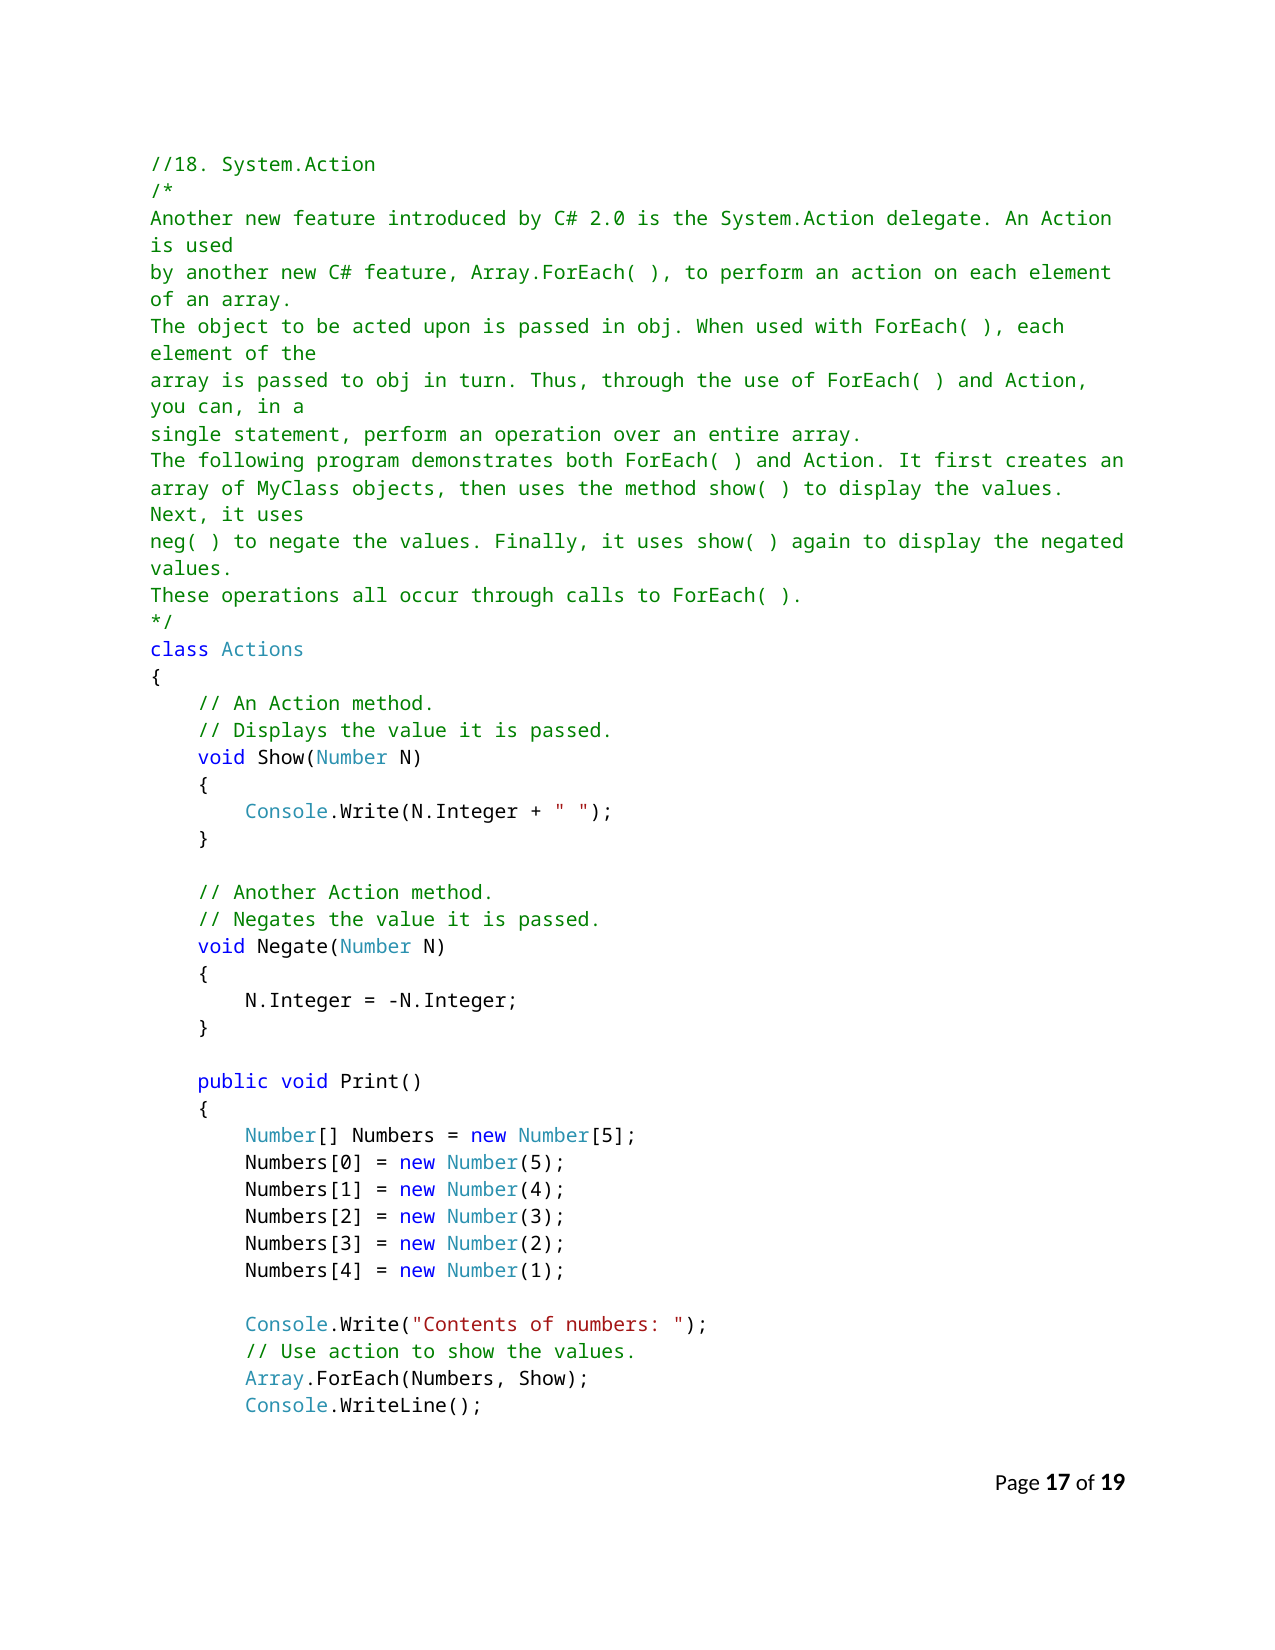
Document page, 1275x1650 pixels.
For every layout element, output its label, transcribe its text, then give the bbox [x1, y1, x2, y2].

text { [150, 959, 1125, 986]
text // Displays the value it is passed. [150, 717, 1125, 743]
text These operations all occur through calls to ForEach( ). [150, 582, 1125, 609]
text { [150, 1094, 1125, 1121]
text /* [150, 177, 1125, 204]
text Console.Write("Contents of numbers: "); [150, 1310, 1125, 1337]
text public void Print() [150, 1067, 1125, 1094]
text // Use action to show the values. [150, 1337, 1125, 1364]
text The object to be acted upon is passed in obj. When used with ForEach( ), each element of the [150, 312, 1125, 366]
text Another new feature introduced by C# 2.0 is the System.Action delegate. An Action is used [150, 204, 1125, 258]
text { [150, 663, 1125, 689]
text */ [150, 609, 1125, 636]
text //18. System.Action [150, 150, 1125, 177]
text Numbers[0] = new Number(5); [150, 1148, 1125, 1175]
text } [150, 1013, 1125, 1040]
text Array.ForEach(Numbers, Show); [150, 1364, 1125, 1391]
text Console.WriteLine(); [150, 1391, 1125, 1418]
text by another new C# feature, Array.ForEach( ), to perform an action on each element of an array. [150, 258, 1125, 312]
text N.Integer = -N.Integer; [150, 986, 1125, 1013]
text void Negate(Number N) [150, 932, 1125, 959]
text array is passed to obj in turn. Thus, through the use of ForEach( ) and Action, you can, in a [150, 366, 1125, 420]
text The following program demonstrates both ForEach( ) and Action. It first creates an [150, 447, 1125, 474]
text Number[] Numbers = new Number[5]; [150, 1121, 1125, 1148]
text // Another Action method. [150, 878, 1125, 905]
text single statement, perform an operation over an entire array. [150, 420, 1125, 447]
text { [150, 771, 1125, 797]
text Numbers[1] = new Number(4); [150, 1175, 1125, 1202]
text neg( ) to negate the values. Finally, it uses show( ) again to display the negated values. [150, 528, 1125, 582]
text // Negates the value it is passed. [150, 905, 1125, 932]
text Numbers[3] = new Number(2); [150, 1229, 1125, 1256]
text Numbers[2] = new Number(3); [150, 1202, 1125, 1229]
text // An Action method. [150, 689, 1125, 717]
text void Show(Number N) [150, 743, 1125, 771]
text } [150, 824, 1125, 851]
text array of MyClass objects, then uses the method show( ) to display the values. Next, it uses [150, 474, 1125, 528]
text Console.Write(N.Integer + " "); [150, 797, 1125, 824]
text Numbers[4] = new Number(1); [150, 1256, 1125, 1283]
text class Actions [150, 636, 1125, 663]
